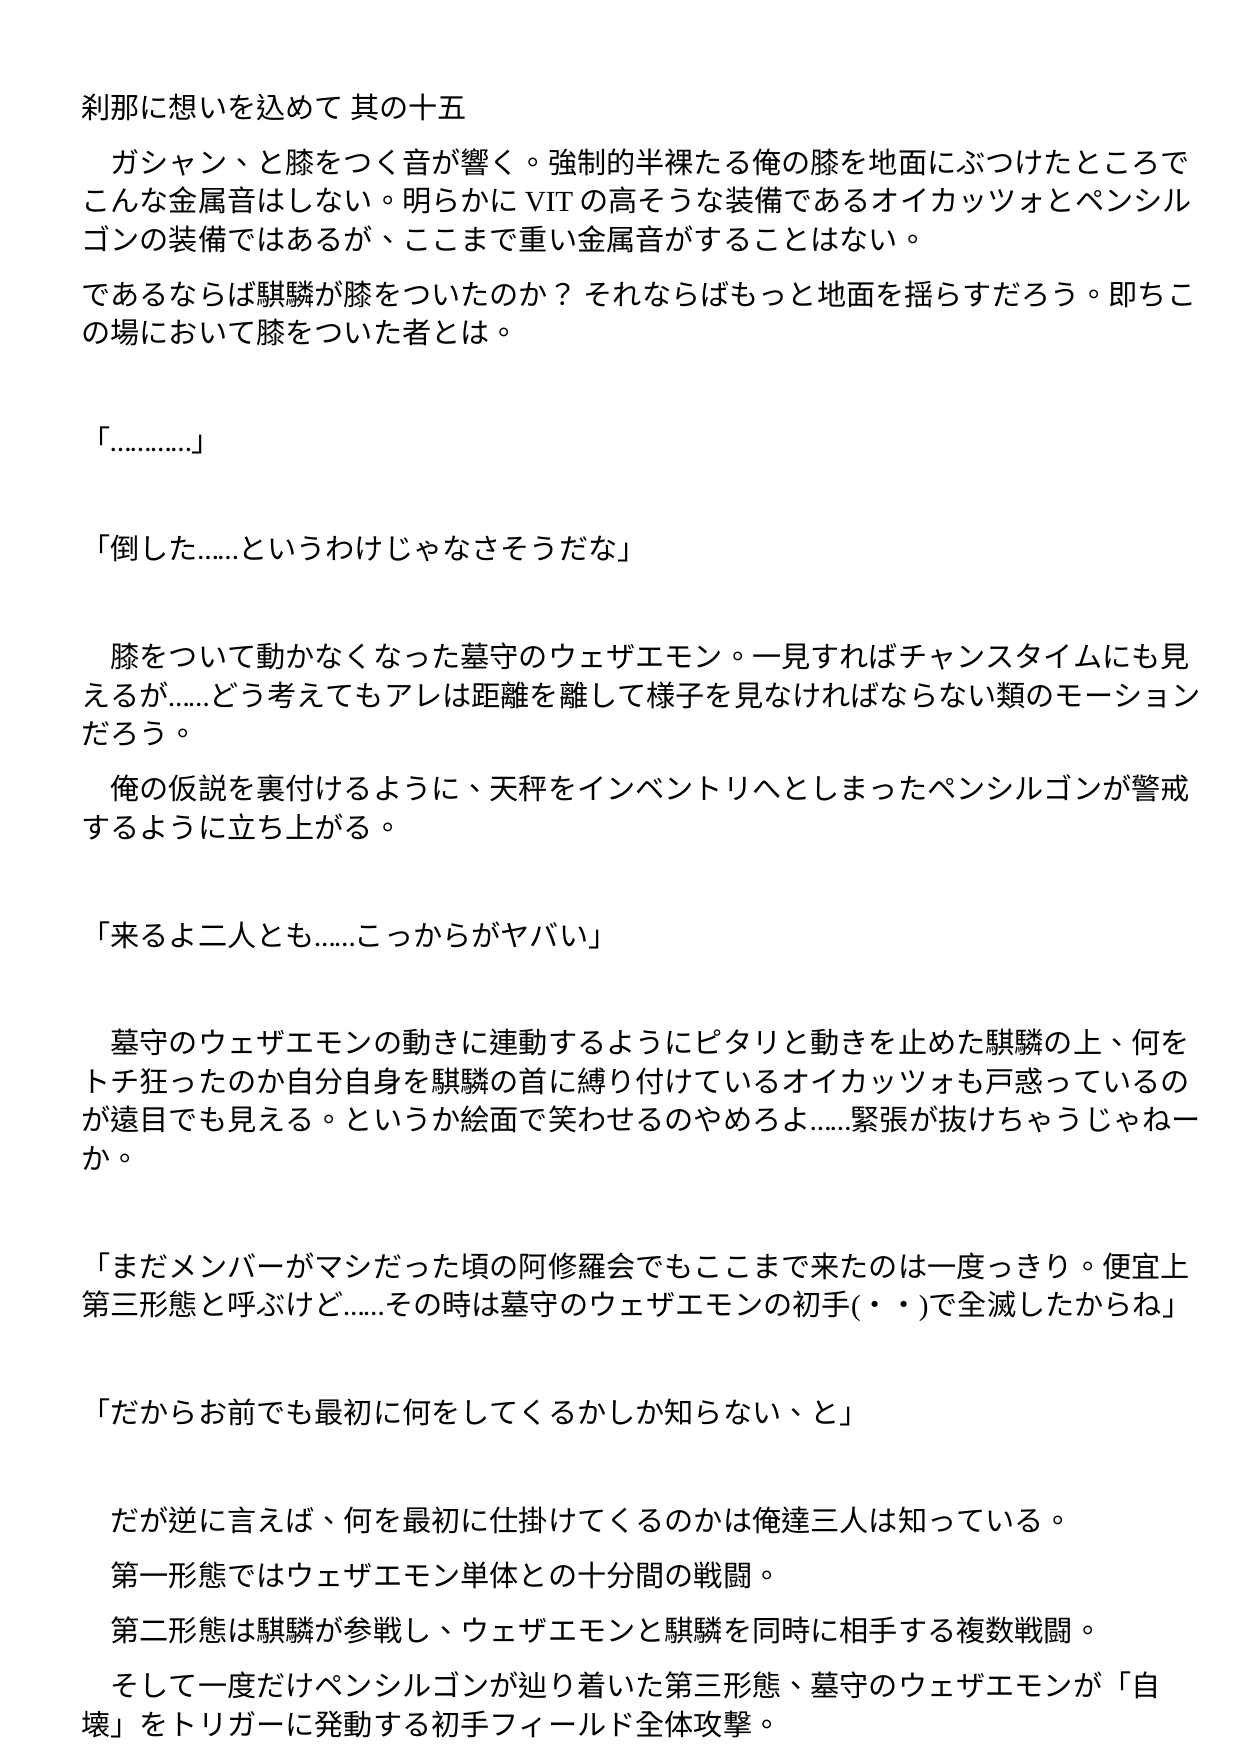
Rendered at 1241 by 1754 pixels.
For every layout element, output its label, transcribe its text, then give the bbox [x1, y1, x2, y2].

text 「だからお前でも最初に何をしてくるかしか知らない、と」 [81, 1395, 1215, 1431]
text 墓守のウェザエモンの動きに連動するようにピタリと動きを止めた騏驎の上、何をトチ狂ったのか自分自身を騏驎の首に縛り付けているオイカッツォも戸惑っているのが遠目でも見える。というか絵面で笑わせるのやめろよ……緊張が抜けちゃうじゃねーか。 [81, 1026, 1215, 1176]
text 俺の仮説を裏付けるように、天秤をインベントリへとしまったペンシルゴンが警戒するように立ち上がる。 [81, 771, 1215, 845]
text 膝をついて動かなくなった墓守のウェザエモン。一見すればチャンスタイムにも見えるが……どう考えてもアレは距離を離して様子を見なければならない類のモーションだろう。 [81, 639, 1215, 752]
text であるならば騏驎が膝をついたのか？ それならばもっと地面を揺らすだろう。即ちこの場において膝をついた者とは。 [81, 277, 1215, 351]
text そして一度だけペンシルゴンが辿り着いた第三形態、墓守のウェザエモンが「自壊」をトリガーに発動する初手フィールド全体攻撃。 [81, 1668, 1215, 1742]
text だが逆に言えば、何を最初に仕掛けてくるのかは俺達三人は知っている。 [81, 1503, 1215, 1539]
text 「来るよ二人とも……こっからがヤバい」 [81, 918, 1215, 953]
text 「倒した……というわけじゃなさそうだな」 [81, 531, 1215, 567]
text 第一形態ではウェザエモン単体との十分間の戦闘。 [81, 1558, 1215, 1594]
text 「…………」 [81, 423, 1215, 459]
text 「まだメンバーがマシだった頃の阿修羅会でもここまで来たのは一度っきり。便宜上第三形態と呼ぶけど……その時は墓守のウェザエモンの初手(・・)で全滅したからね」 [81, 1249, 1215, 1323]
text 刹那に想いを込めて 其の十五 [81, 90, 1215, 126]
text ガシャン、と膝をつく音が響く。強制的半裸たる俺の膝を地面にぶつけたところでこんな金属音はしない。明らかにVITの高そうな装備であるオイカッツォとペンシルゴンの装備ではあるが、ここまで重い金属音がすることはない。 [81, 145, 1215, 258]
text 第二形態は騏驎が参戦し、ウェザエモンと騏驎を同時に相手する複数戦闘。 [81, 1613, 1215, 1649]
